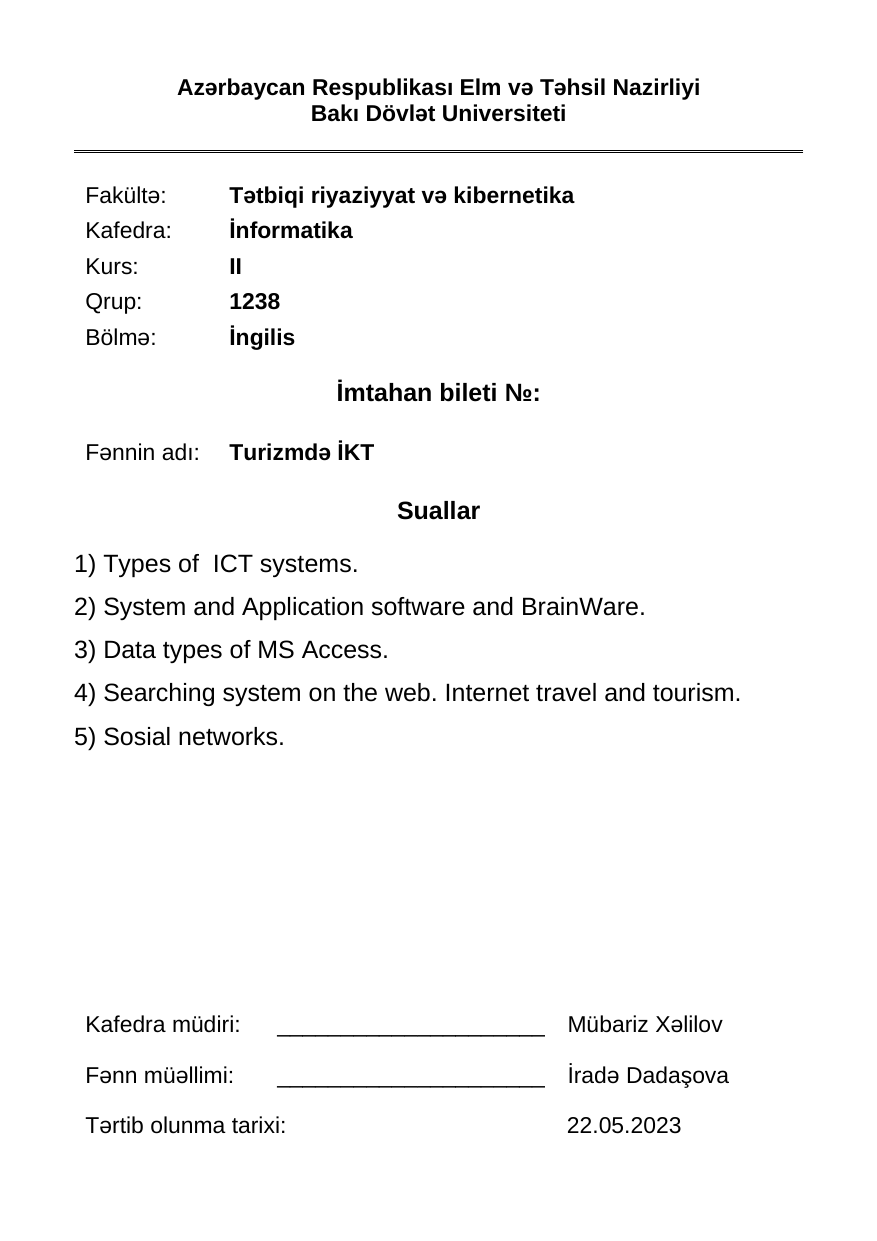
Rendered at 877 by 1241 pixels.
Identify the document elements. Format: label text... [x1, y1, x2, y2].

text 3) Data types of MS Access. [74, 635, 803, 664]
text 1) Types of ICT systems. [74, 549, 803, 578]
text 4) Searching system on the web. Internet travel and tourism. [74, 678, 803, 707]
text 5) Sosial networks. [74, 722, 803, 750]
text 2) System and Application software and BrainWare. [74, 592, 803, 621]
